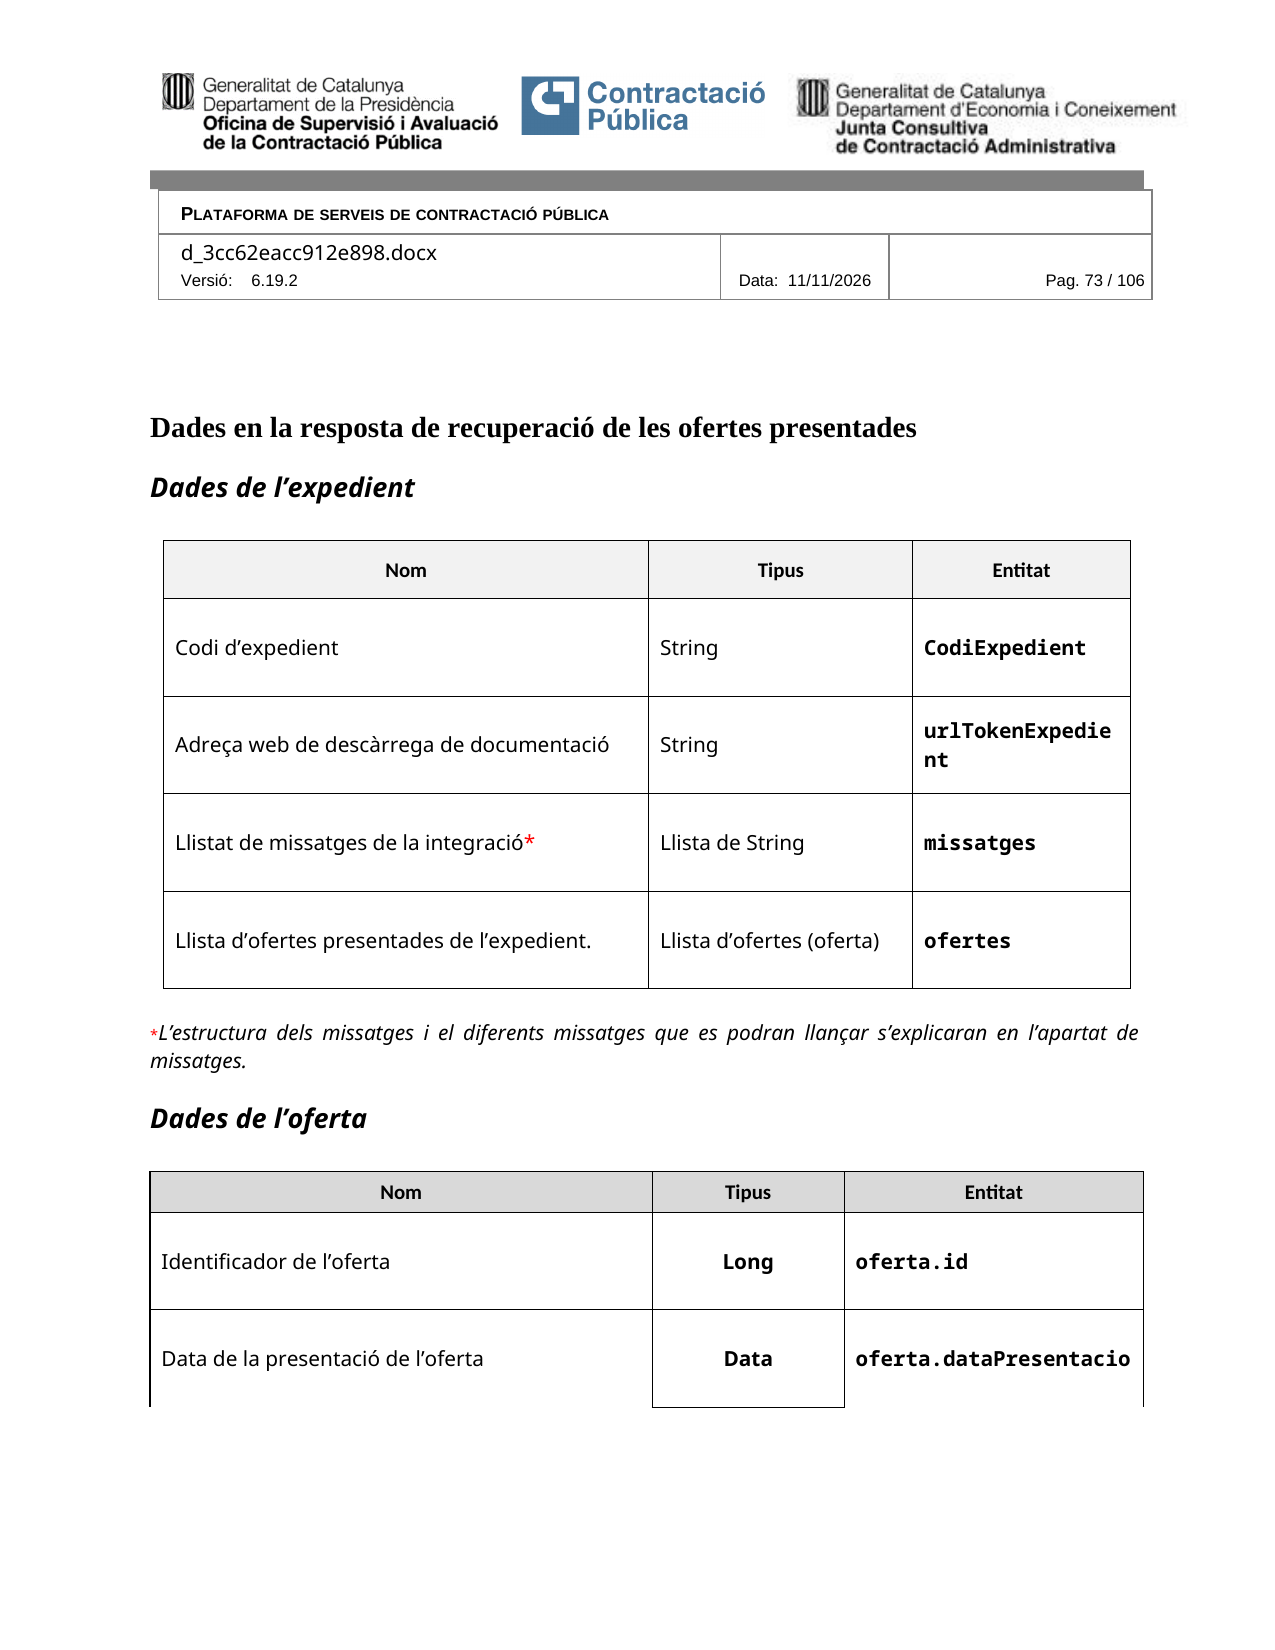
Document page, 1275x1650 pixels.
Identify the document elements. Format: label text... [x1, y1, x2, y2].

table_header Entitat [845, 1172, 1143, 1212]
table_cell oferta.id [845, 1213, 1143, 1309]
table_cell Identificador de l’oferta [151, 1213, 652, 1309]
table_cell Adreça web de descàrrega de documentació [164, 697, 648, 793]
table_cell CodiExpedient [913, 599, 1130, 696]
table_cell Llista d’ofertes presentades de l’expedient. [164, 892, 648, 988]
table_header Nom [151, 1172, 652, 1212]
table_cell urlTokenExpedient [913, 697, 1130, 793]
table_cell Long [653, 1213, 844, 1309]
table_cell Data de la presentació de l’oferta [151, 1310, 652, 1407]
text *L’estructura dels missatges i el diferents missatges que es podran llançar s’explicaran en l’apartat de missatges. [150, 1018, 1144, 1075]
subtitle Dades de l’expedient [150, 469, 1144, 506]
table_cell ofertes [913, 892, 1130, 988]
table_cell oferta.dataPresentacio [845, 1310, 1143, 1407]
table_cell missatges [913, 794, 1130, 891]
table_header Entitat [913, 541, 1130, 598]
table_header Tipus [653, 1172, 844, 1212]
table_cell String [649, 599, 912, 696]
picture [787, 73, 1189, 161]
table_header Nom [164, 541, 648, 598]
subtitle Dades de l’oferta [150, 1100, 1144, 1137]
table_cell Data [653, 1310, 844, 1407]
subtitle Dades en la resposta de recuperació de les ofertes presentades [150, 410, 1144, 444]
table_cell Llistat de missatges de la integració* [164, 794, 648, 891]
picture [521, 73, 765, 138]
table_header Tipus [649, 541, 912, 598]
table_cell String [649, 697, 912, 793]
picture [161, 73, 499, 150]
table_cell Llista d’ofertes (oferta) [649, 892, 912, 988]
table_cell Llista de String [649, 794, 912, 891]
table_cell Codi d’expedient [164, 599, 648, 696]
